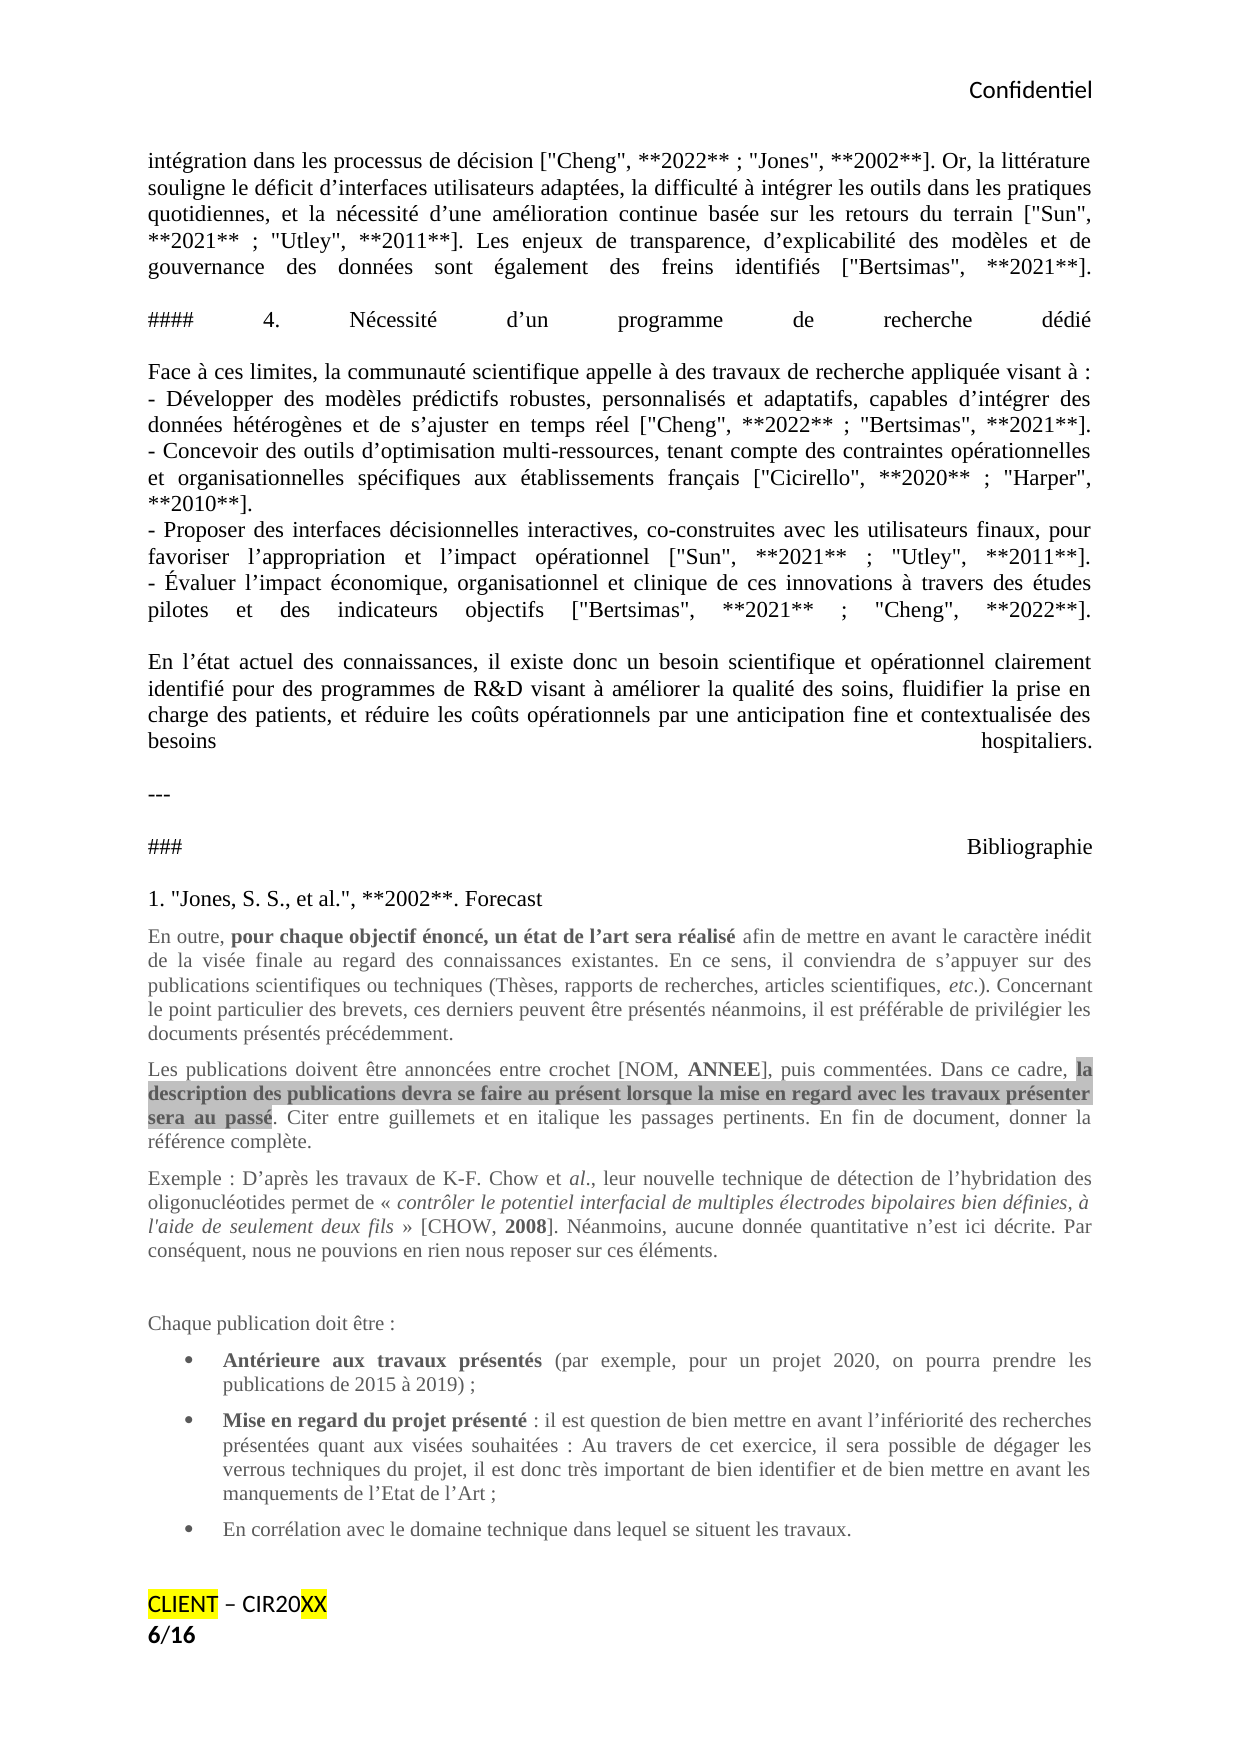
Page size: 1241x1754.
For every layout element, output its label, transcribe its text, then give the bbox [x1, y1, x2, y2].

list Antérieure aux travaux présentés (par exemple, pour un projet 2020, on pourra prendre les publications de 2015 à 2019) ; [185, 1348, 1093, 1396]
text Les publications doivent être annoncées entre crochet [NOM, ANNEE], puis commentées. Dans ce cadre, la description des publications devra se faire au présent lorsque la mise en regard avec les travaux présenter sera au passé. Citer entre guillemets et en italique les passages pertinents. En fin de document, donner la référence complète. [148, 1105, 1093, 1153]
list En corrélation avec le domaine technique dans lequel se situent les travaux. [185, 1517, 1093, 1541]
text Chaque publication doit être : [148, 1311, 1093, 1335]
text En outre, pour chaque objectif énoncé, un état de l’art sera réalisé afin de mettre en avant le caractère inédit de la visée finale au regard des connaissances existantes. En ce sens, il conviendra de s’appuyer sur des publications scientifiques ou techniques (Thèses, rapports de recherches, articles scientifiques, etc.). Concernant le point particulier des brevets, ces derniers peuvent être présentés néanmoins, il est préférable de privilégier les documents présentés précédemment. [148, 924, 1093, 1045]
list Mise en regard du projet présenté : il est question de bien mettre en avant l’infériorité des recherches présentées quant aux visées souhaitées : Au travers de cet exercice, il sera possible de dégager les verrous techniques du projet, il est donc très important de bien identifier et de bien mettre en avant les manquements de l’Etat de l’Art ; [185, 1408, 1093, 1505]
text Exemple : D’après les travaux de K-F. Chow et al., leur nouvelle technique de détection de l’hybridation des oligonucléotides permet de « contrôler le potentiel interfacial de multiples électrodes bipolaires bien définies, à l'aide de seulement deux fils » [CHOW, 2008]. Néanmoins, aucune donnée quantitative n’est ici décrite. Par conséquent, nous ne pouvions en rien nous reposer sur ces éléments. [148, 1166, 1093, 1262]
text Les publications doivent être annoncées entre crochet [NOM, ANNEE], puis commentées. Dans ce cadre, la description des publications devra se faire au présent lorsque la mise en regard avec les travaux présenter sera au passé. Citer entre guillemets et en italique les passages pertinents. En fin de document, donner la référence complète. [148, 1057, 1076, 1081]
